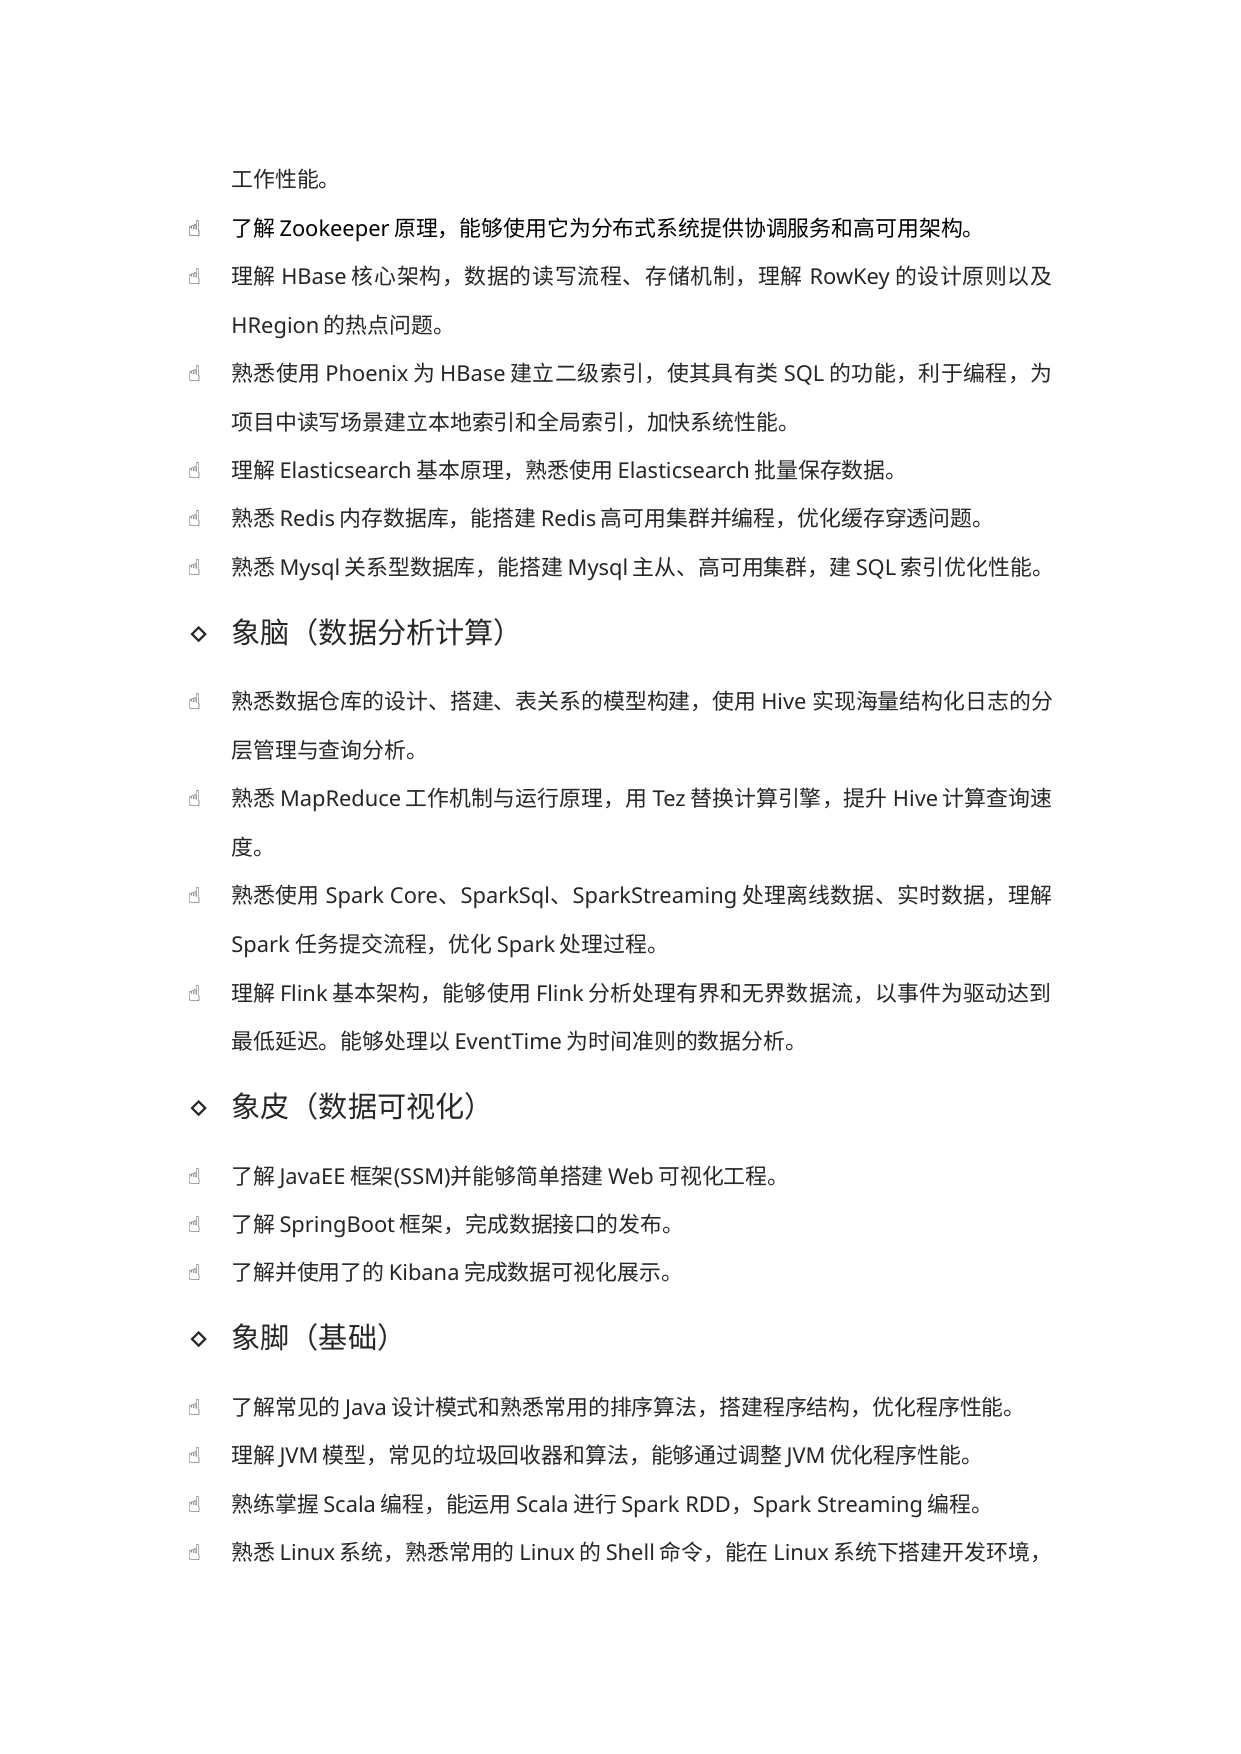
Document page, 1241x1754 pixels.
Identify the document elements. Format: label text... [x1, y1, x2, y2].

list 了解常见的Java设计模式和熟悉常用的排序算法，搭建程序结构，优化程序性能。 [187, 1389, 1053, 1422]
list 理解Flink基本架构，能够使用Flink分析处理有界和无界数据流，以事件为驱动达到最低延迟。能够处理以EventTime为时间准则的数据分析。 [187, 975, 1053, 1056]
list 熟悉使用 Spark Core、SparkSql、SparkStreaming处理离线数据、实时数据，理解Spark 任务提交流程，优化Spark处理过程。 [187, 878, 1053, 959]
list 了解SpringBoot框架，完成数据接口的发布。 [187, 1207, 1053, 1239]
list 熟悉HDFS分布式文件系统、组成架构、存储原理、数据的读写流程，及优化HDFS工作性能。 [187, 162, 1053, 194]
list 了解JavaEE框架(SSM)并能够简单搭建Web可视化工程。 [187, 1158, 1053, 1191]
list 象脑（数据分析计算） [187, 598, 1053, 663]
list 熟练掌握Scala编程，能运用Scala进行Spark RDD，Spark Streaming编程。 [187, 1486, 1053, 1519]
list 熟悉使用Phoenix为HBase建立二级索引，使其具有类SQL的功能，利于编程，为项目中读写场景建立本地索引和全局索引，加快系统性能。 [187, 356, 1053, 437]
list 熟悉数据仓库的设计、搭建、表关系的模型构建，使用Hive 实现海量结构化日志的分层管理与查询分析。 [187, 684, 1053, 765]
list 了解并使用了的Kibana完成数据可视化展示。 [187, 1255, 1053, 1288]
list 熟悉MapReduce工作机制与运行原理，用Tez替换计算引擎，提升Hive计算查询速度。 [187, 781, 1053, 862]
list 熟悉Redis内存数据库，能搭建Redis高可用集群并编程，优化缓存穿透问题。 [187, 501, 1053, 534]
list 熟悉Linux系统，熟悉常用的Linux的Shell命令，能在Linux系统下搭建开发环境，及主机性能分析。 [187, 1534, 1053, 1567]
list 象皮（数据可视化） [187, 1072, 1053, 1137]
list 熟悉Mysql关系型数据库，能搭建Mysql主从、高可用集群，建SQL索引优化性能。 [187, 549, 1053, 582]
list 理解HBase核心架构，数据的读写流程、存储机制，理解RowKey的设计原则以及HRegion的热点问题。 [187, 259, 1053, 340]
list 象脚（基础） [187, 1303, 1053, 1368]
list 了解Zookeeper原理，能够使用它为分布式系统提供协调服务和高可用架构。 [187, 210, 1053, 243]
list 理解JVM模型，常见的垃圾回收器和算法，能够通过调整JVM优化程序性能。 [187, 1438, 1053, 1470]
list 理解Elasticsearch基本原理，熟悉使用Elasticsearch批量保存数据。 [187, 453, 1053, 485]
